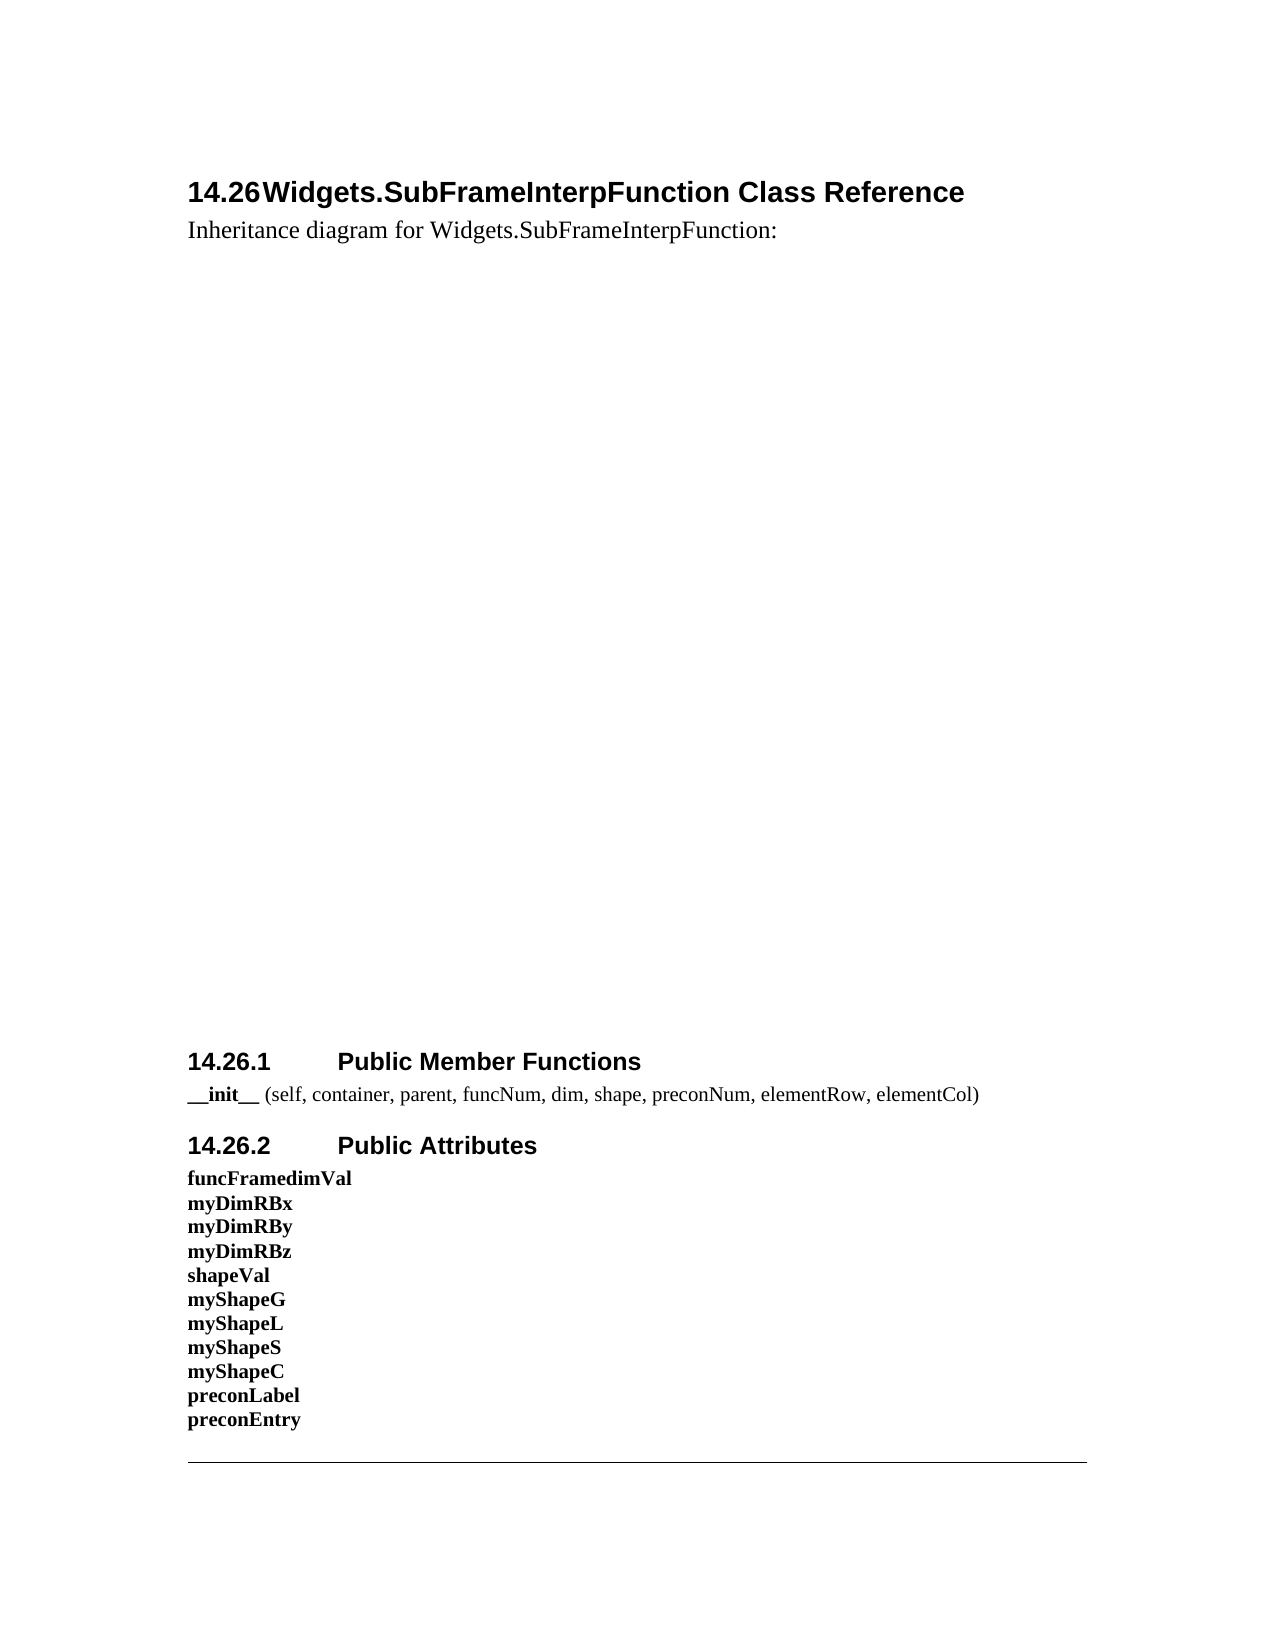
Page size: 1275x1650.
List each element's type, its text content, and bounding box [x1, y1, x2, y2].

list preconLabel [187, 1383, 1087, 1407]
list myShapeG [187, 1287, 1087, 1311]
list myDimRBz [187, 1238, 1087, 1263]
subtitle Public Member Functions [187, 1047, 1087, 1076]
list shapeVal [187, 1263, 1087, 1287]
list myShapeS [187, 1335, 1087, 1359]
text Inheritance diagram for Widgets.SubFrameInterpFunction: [187, 215, 1087, 243]
list preconEntry [187, 1407, 1087, 1431]
list myDimRBx [187, 1190, 1087, 1214]
subtitle Widgets.SubFrameInterpFunction Class Reference [187, 175, 1087, 208]
subtitle Public Attributes [187, 1131, 1087, 1160]
list funcFramedimVal [187, 1166, 1087, 1190]
list myShapeL [187, 1311, 1087, 1335]
list __init__ (self, container, parent, funcNum, dim, shape, preconNum, elementRow, elementCol) [187, 1082, 1087, 1106]
list myDimRBy [187, 1214, 1087, 1238]
list myShapeC [187, 1359, 1087, 1383]
